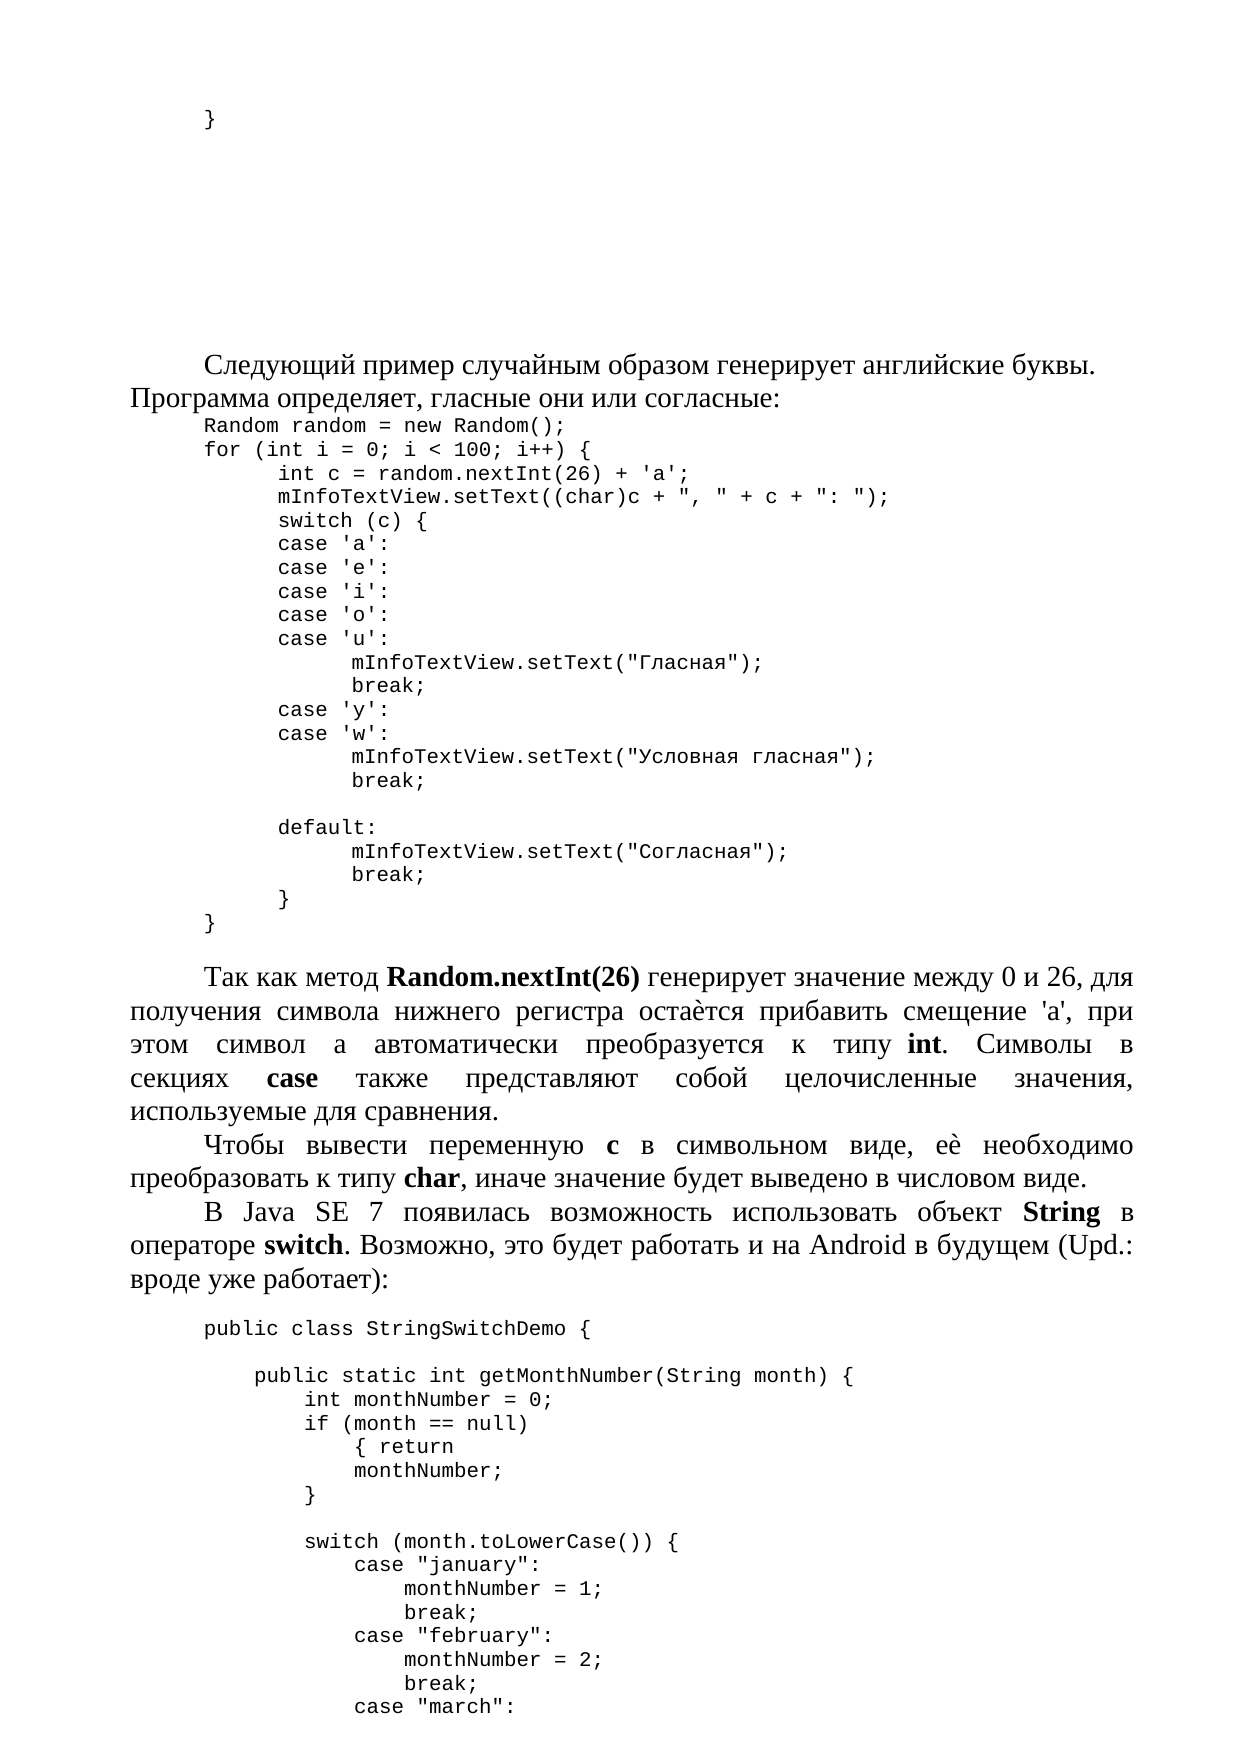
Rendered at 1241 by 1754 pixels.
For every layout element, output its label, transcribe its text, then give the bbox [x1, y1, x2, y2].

text Чтобы вывести переменную c в символьном виде, еѐ необходимо преобразовать к типу char, иначе значение будет выведено в числовом виде. [130, 1127, 1134, 1194]
text case 'w': [278, 723, 1240, 746]
text case "march": [354, 1696, 1240, 1720]
text mInfoTextView.setText("Согласная"); break; [351, 841, 791, 888]
text Random random = new Random(); for (int i = 0; i < 100; i++) { [204, 415, 593, 462]
text public static int getMonthNumber(String month) { int monthNumber = 0; [254, 1365, 856, 1413]
text mInfoTextView.setText("Условная гласная"); break; [351, 746, 878, 793]
text } [278, 888, 1240, 912]
text default: [278, 817, 1240, 841]
text int c = random.nextInt(26) + 'a'; mInfoTextView.setText((char)c + ", " + c + ": "); switch (c) { [278, 462, 892, 533]
text case "february": monthNumber = 2; break; [354, 1625, 606, 1696]
text case 'a': [278, 533, 1240, 557]
text Следующий пример случайным образом генерирует английские буквы. [204, 347, 1240, 380]
text В Java SE 7 появилась возможность использовать объект String в операторе switch. Возможно, это будет работать и на Android в будущем (Upd.: вроде уже работает): [130, 1194, 1134, 1294]
text monthNumber = 1; break; [404, 1578, 606, 1625]
text case 'e': [278, 557, 1240, 581]
text case 'i': [278, 581, 1240, 604]
text if (month == null) { return monthNumber; [304, 1413, 593, 1483]
text Так как метод Random.nextInt(26) генерирует значение между 0 и 26, для получения символа нижнего регистра остаѐтся прибавить смещение 'a', при этом символ a автоматически преобразуется к типу int. Символы в секциях case также представляют собой целочисленные значения, используемые для сравнения. [130, 959, 1134, 1127]
text switch (month.toLowerCase()) { case "january": [304, 1531, 681, 1578]
text } [204, 108, 1240, 132]
text public class StringSwitchDemo { [204, 1318, 1240, 1342]
text case 'o': [278, 604, 1240, 628]
text } [304, 1483, 1240, 1507]
text mInfoTextView.setText("Гласная"); break; [351, 652, 766, 699]
text case 'u': [278, 628, 1240, 652]
text Программа определяет, гласные они или согласные: [130, 380, 1240, 414]
text } [204, 912, 1240, 935]
text case 'y': [278, 699, 1240, 723]
